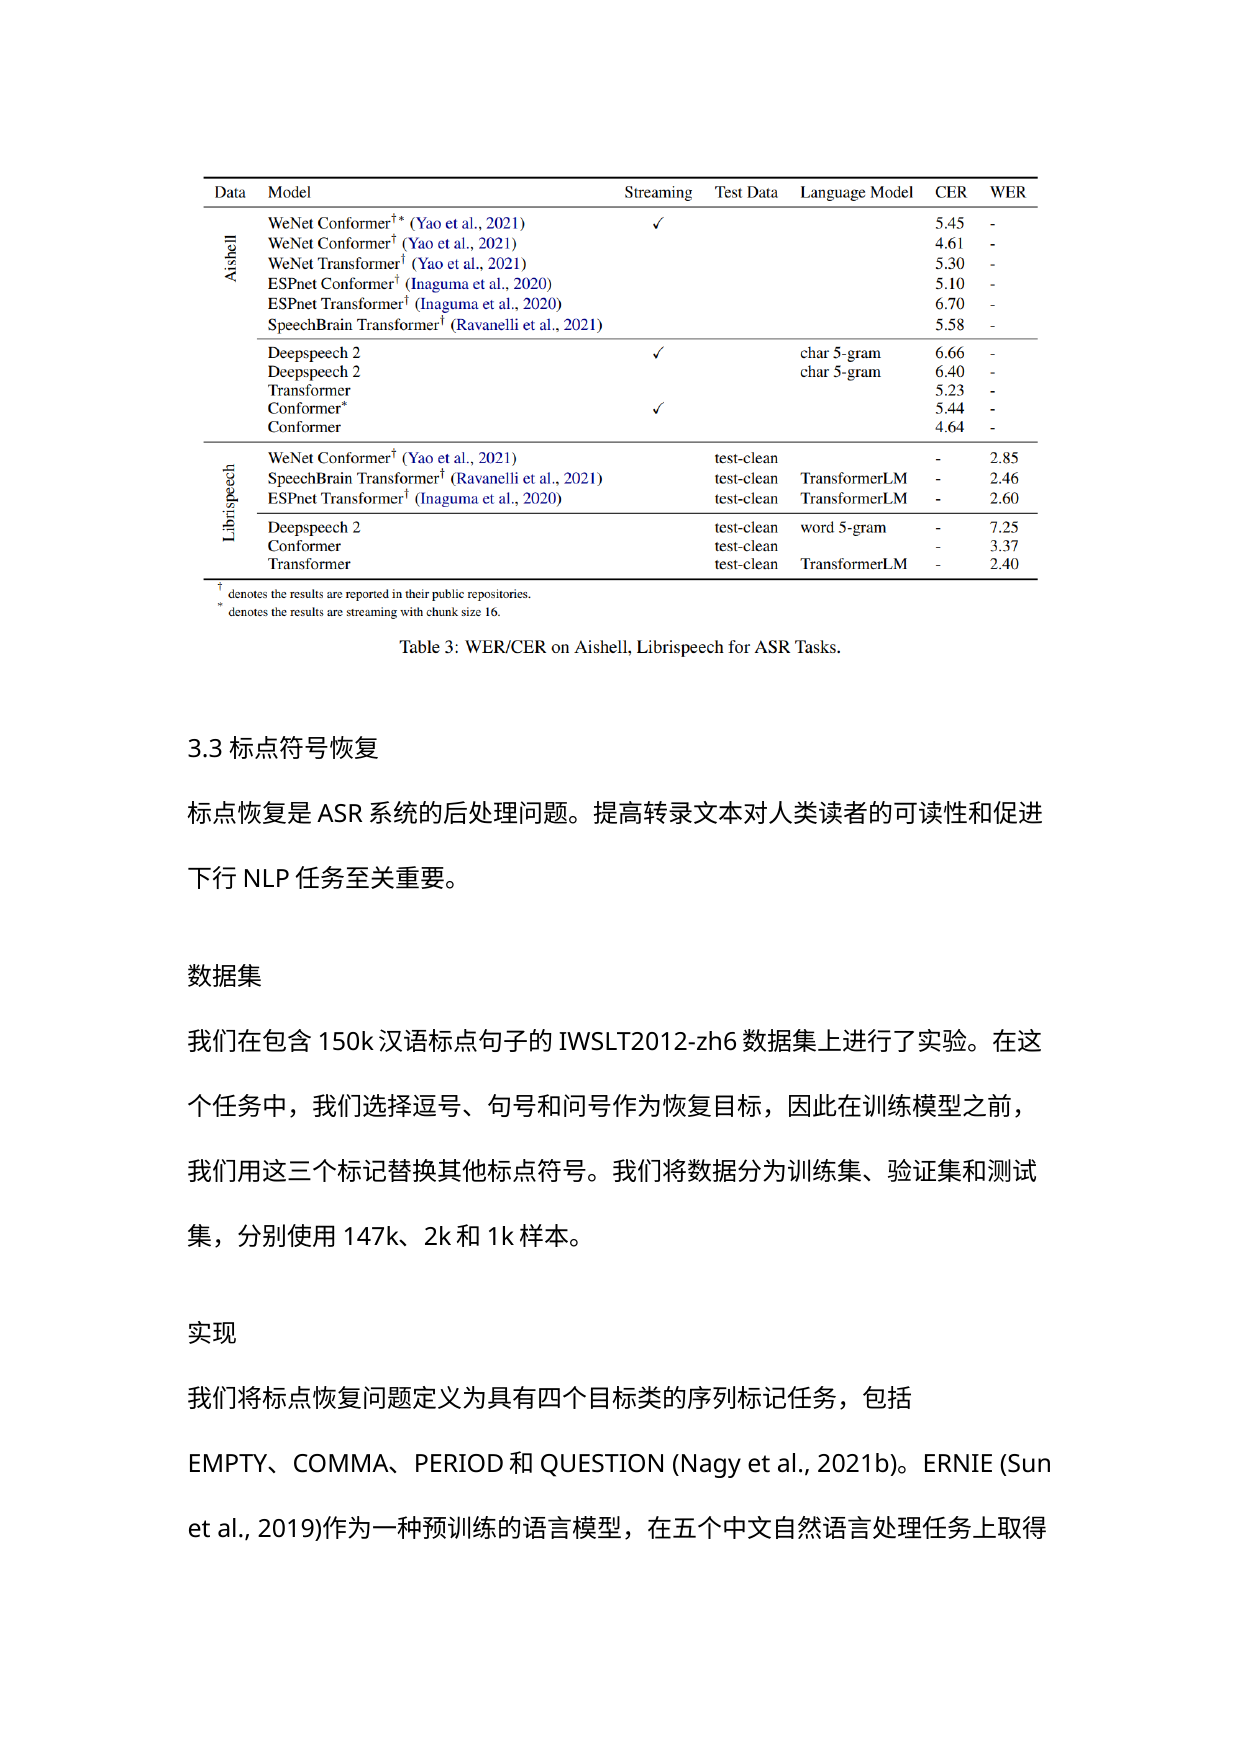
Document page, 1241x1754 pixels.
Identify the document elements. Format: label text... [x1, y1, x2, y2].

text 标点恢复是ASR系统的后处理问题。提高转录文本对人类读者的可读性和促进下行NLP任务至关重要。 [187, 779, 1053, 909]
text 实现 [187, 1299, 1053, 1364]
text 数据集 [187, 942, 1053, 1007]
text 我们在包含150k汉语标点句子的IWSLT2012-zh6数据集上进行了实验。在这个任务中，我们选择逗号、句号和问号作为恢复目标，因此在训练模型之前，我们用这三个标记替换其他标点符号。我们将数据分为训练集、验证集和测试集，分别使用147k、2k和1k样本。 [187, 1007, 1053, 1267]
picture [187, 162, 1053, 669]
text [187, 1364, 1053, 1559]
text 3.3 标点符号恢复 [187, 714, 1053, 779]
